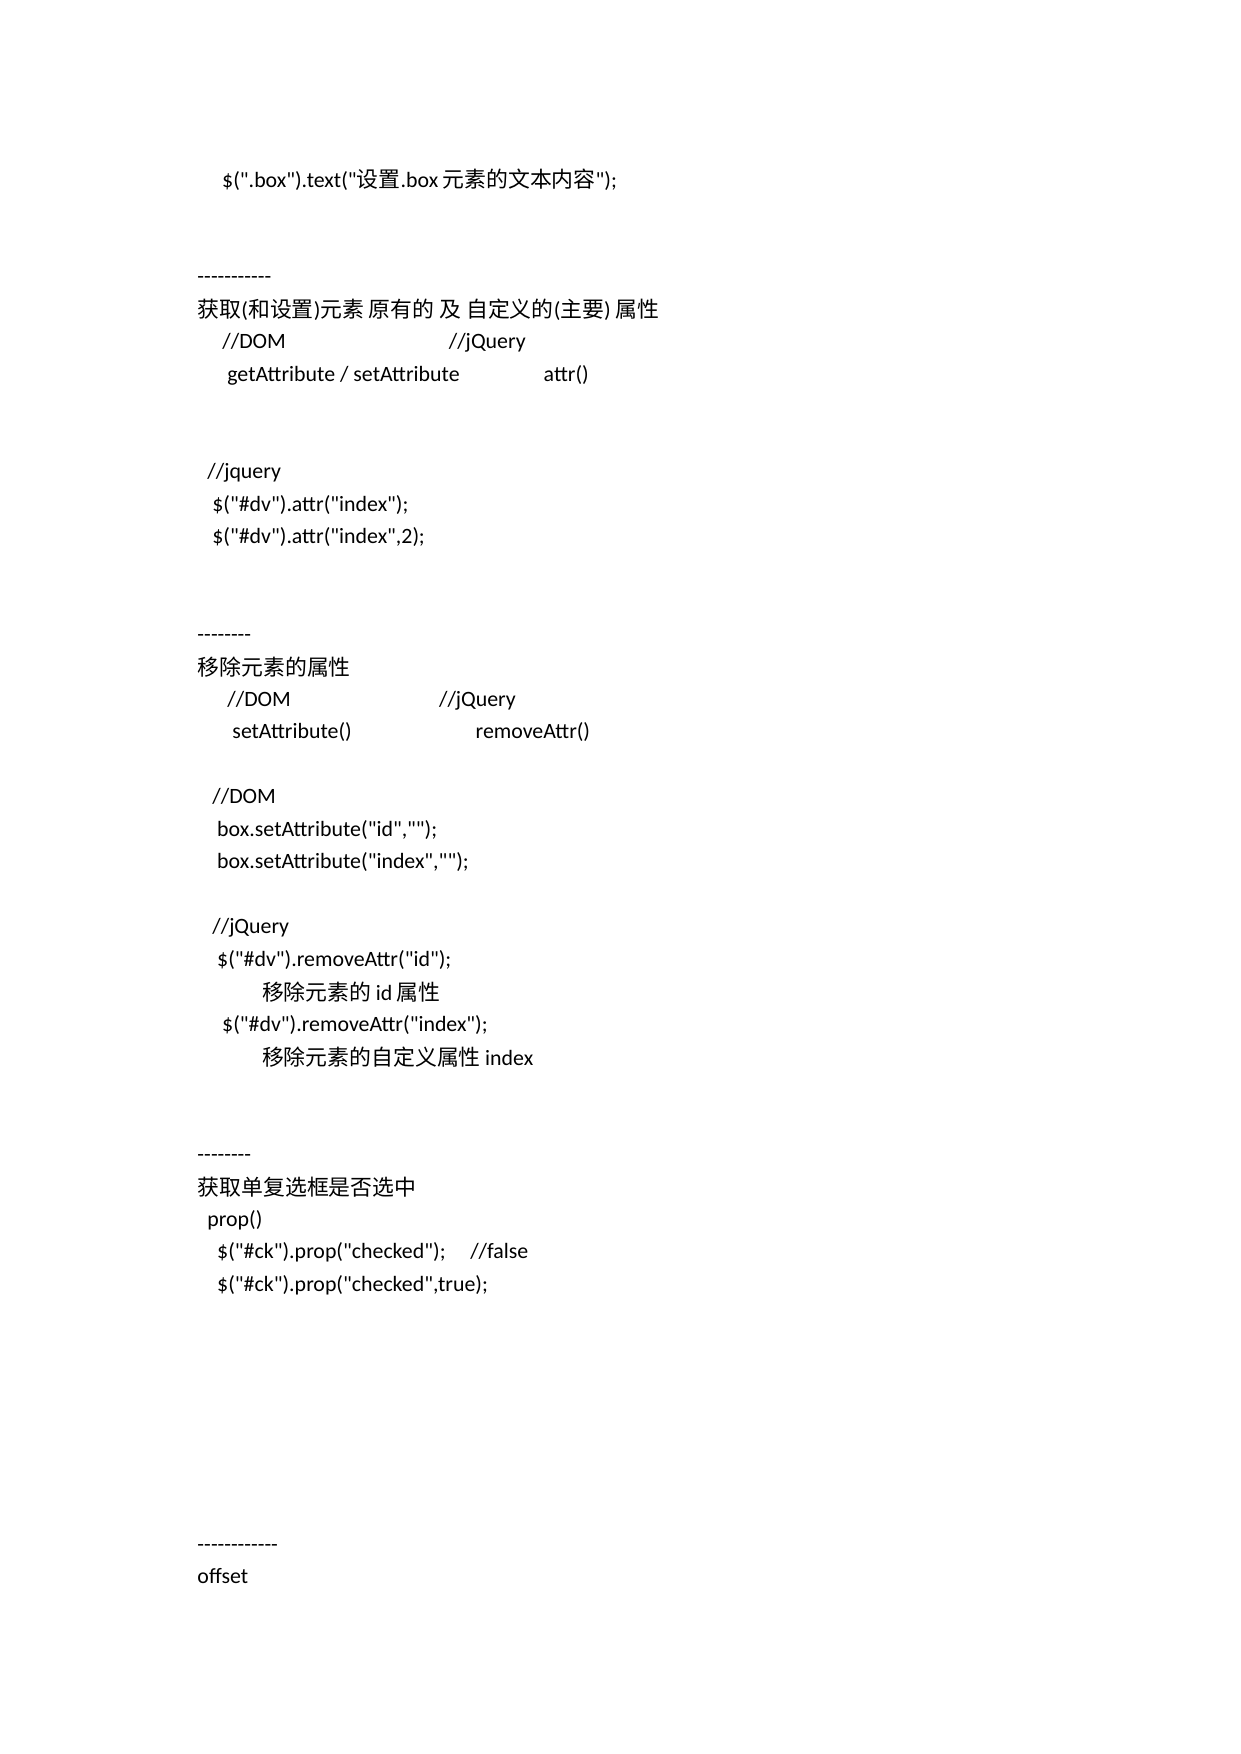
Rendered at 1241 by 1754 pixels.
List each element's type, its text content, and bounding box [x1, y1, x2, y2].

text //jquery [187, 454, 1053, 487]
text ------------ [187, 1527, 1053, 1559]
text box.setAttribute("index",""); [187, 844, 1053, 877]
text //DOM //jQuery [187, 682, 1053, 714]
text 移除元素的自定义属性index [187, 1039, 1053, 1072]
text offset [187, 1559, 1053, 1592]
text 获取单复选框是否选中 [187, 1169, 1053, 1202]
text ----------- [187, 259, 1053, 292]
text $("#ck").prop("checked",true); [187, 1267, 1053, 1299]
text prop() [187, 1202, 1053, 1234]
text $("#dv").removeAttr("index"); [187, 1007, 1053, 1039]
text $("#ck").prop("checked"); //false [187, 1234, 1053, 1267]
text getAttribute / setAttribute attr() [187, 357, 1053, 389]
text 移除元素的属性 [187, 649, 1053, 682]
text 获取(和设置)元素 原有的 及 自定义的(主要) 属性 [187, 292, 1053, 324]
text //DOM [187, 779, 1053, 812]
text $("#dv").attr("index",2); [187, 519, 1053, 552]
text box.setAttribute("id",""); [187, 812, 1053, 844]
text $("#dv").removeAttr("id"); [187, 942, 1053, 974]
text -------- [187, 617, 1053, 649]
text 移除元素的id属性 [187, 974, 1053, 1007]
text setAttribute() removeAttr() [187, 714, 1053, 747]
text $(".box").text("设置.box元素的文本内容"); [187, 162, 1053, 194]
text //jQuery [187, 909, 1053, 942]
text //DOM //jQuery [187, 324, 1053, 357]
text -------- [187, 1137, 1053, 1169]
text $("#dv").attr("index"); [187, 487, 1053, 519]
